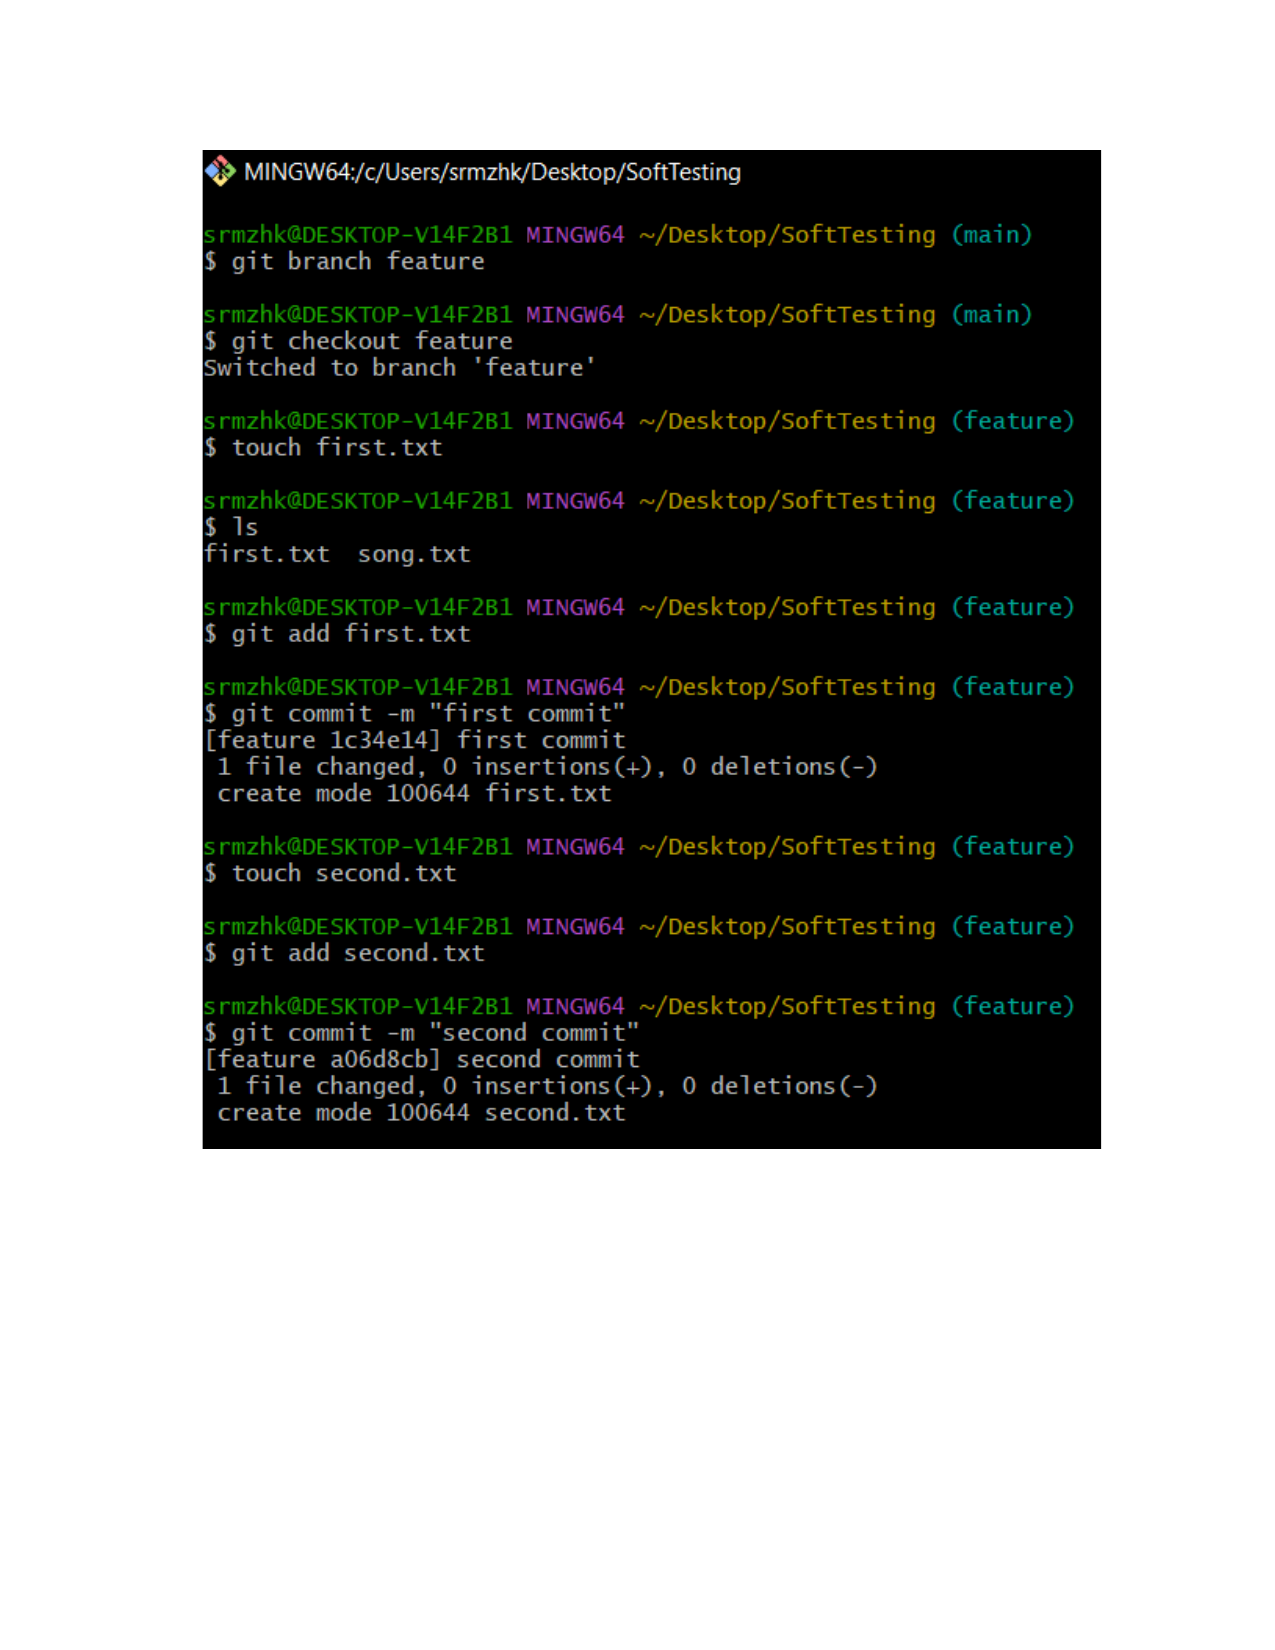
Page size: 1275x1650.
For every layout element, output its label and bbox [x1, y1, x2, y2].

picture [202, 150, 1102, 1149]
